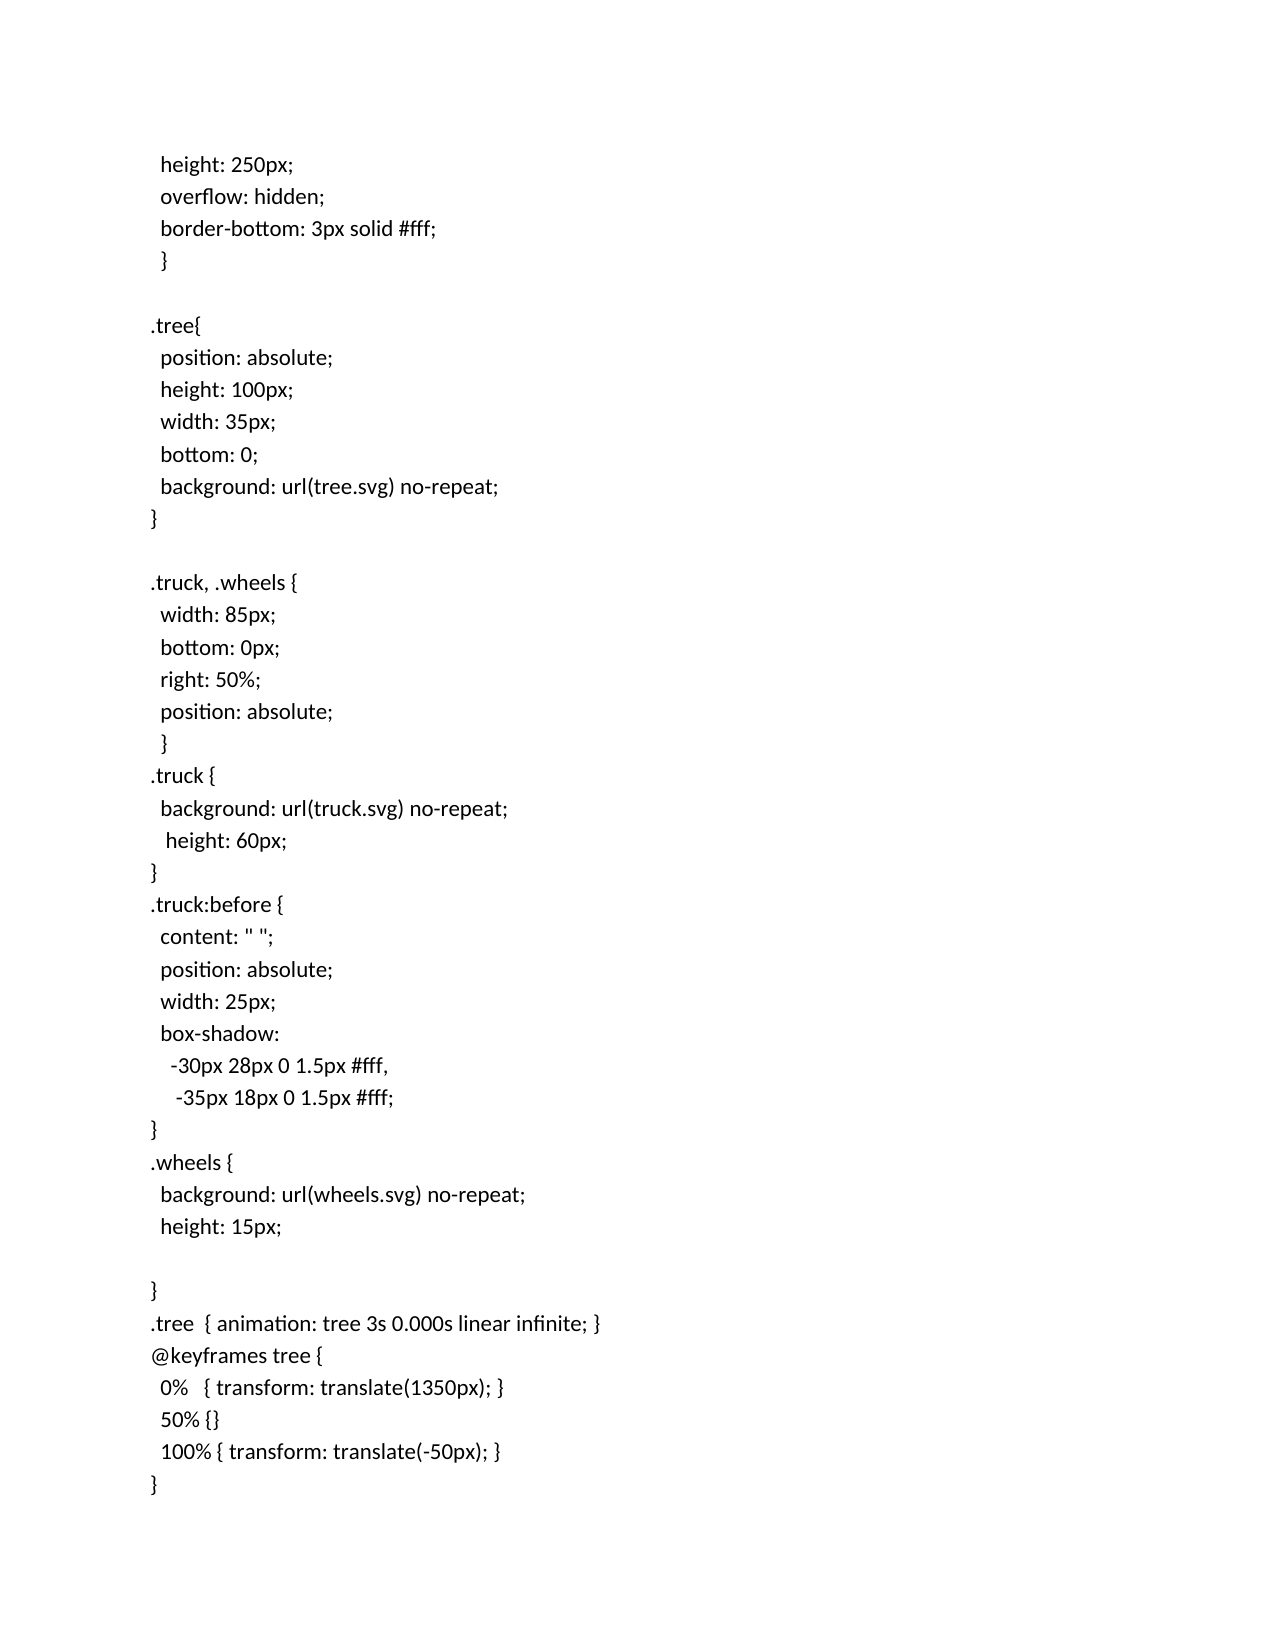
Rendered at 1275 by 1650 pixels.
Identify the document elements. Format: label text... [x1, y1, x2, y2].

text } [150, 1470, 1125, 1498]
text 0% { transform: translate(1350px); } [150, 1373, 1125, 1401]
text .truck { [150, 762, 1125, 789]
text @keyframes tree { [150, 1341, 1125, 1369]
text height: 250px; [150, 150, 1125, 178]
text 100% { transform: translate(-50px); } [150, 1437, 1125, 1466]
text .truck:before { [150, 890, 1125, 918]
text .truck, .wheels { [150, 568, 1125, 596]
text background: url(truck.svg) no-repeat; [150, 794, 1125, 822]
text background: url(tree.svg) no-repeat; [150, 472, 1125, 500]
text content: " "; [150, 922, 1125, 951]
text .wheels { [150, 1148, 1125, 1176]
text 50% {} [150, 1405, 1125, 1433]
text } [150, 858, 1125, 886]
text height: 100px; [150, 375, 1125, 403]
text -35px 18px 0 1.5px #fff; [150, 1083, 1125, 1111]
text } [150, 504, 1125, 532]
text bottom: 0px; [150, 633, 1125, 661]
text .tree { animation: tree 3s 0.000s linear infinite; } [150, 1309, 1125, 1337]
text -30px 28px 0 1.5px #fff, [150, 1051, 1125, 1079]
text box-shadow: [150, 1019, 1125, 1047]
text } [150, 1277, 1125, 1304]
text position: absolute; [150, 343, 1125, 371]
text .tree{ [150, 311, 1125, 339]
text } [150, 729, 1125, 757]
text width: 35px; [150, 407, 1125, 436]
text background: url(wheels.svg) no-repeat; [150, 1180, 1125, 1208]
text right: 50%; [150, 665, 1125, 693]
text width: 25px; [150, 987, 1125, 1015]
text overflow: hidden; [150, 182, 1125, 210]
text height: 15px; [150, 1212, 1125, 1240]
text position: absolute; [150, 697, 1125, 725]
text width: 85px; [150, 601, 1125, 629]
text bottom: 0; [150, 440, 1125, 468]
text } [150, 1116, 1125, 1144]
text border-bottom: 3px solid #fff; [150, 214, 1125, 242]
text height: 60px; [150, 826, 1125, 854]
text } [150, 247, 1125, 274]
text position: absolute; [150, 955, 1125, 983]
